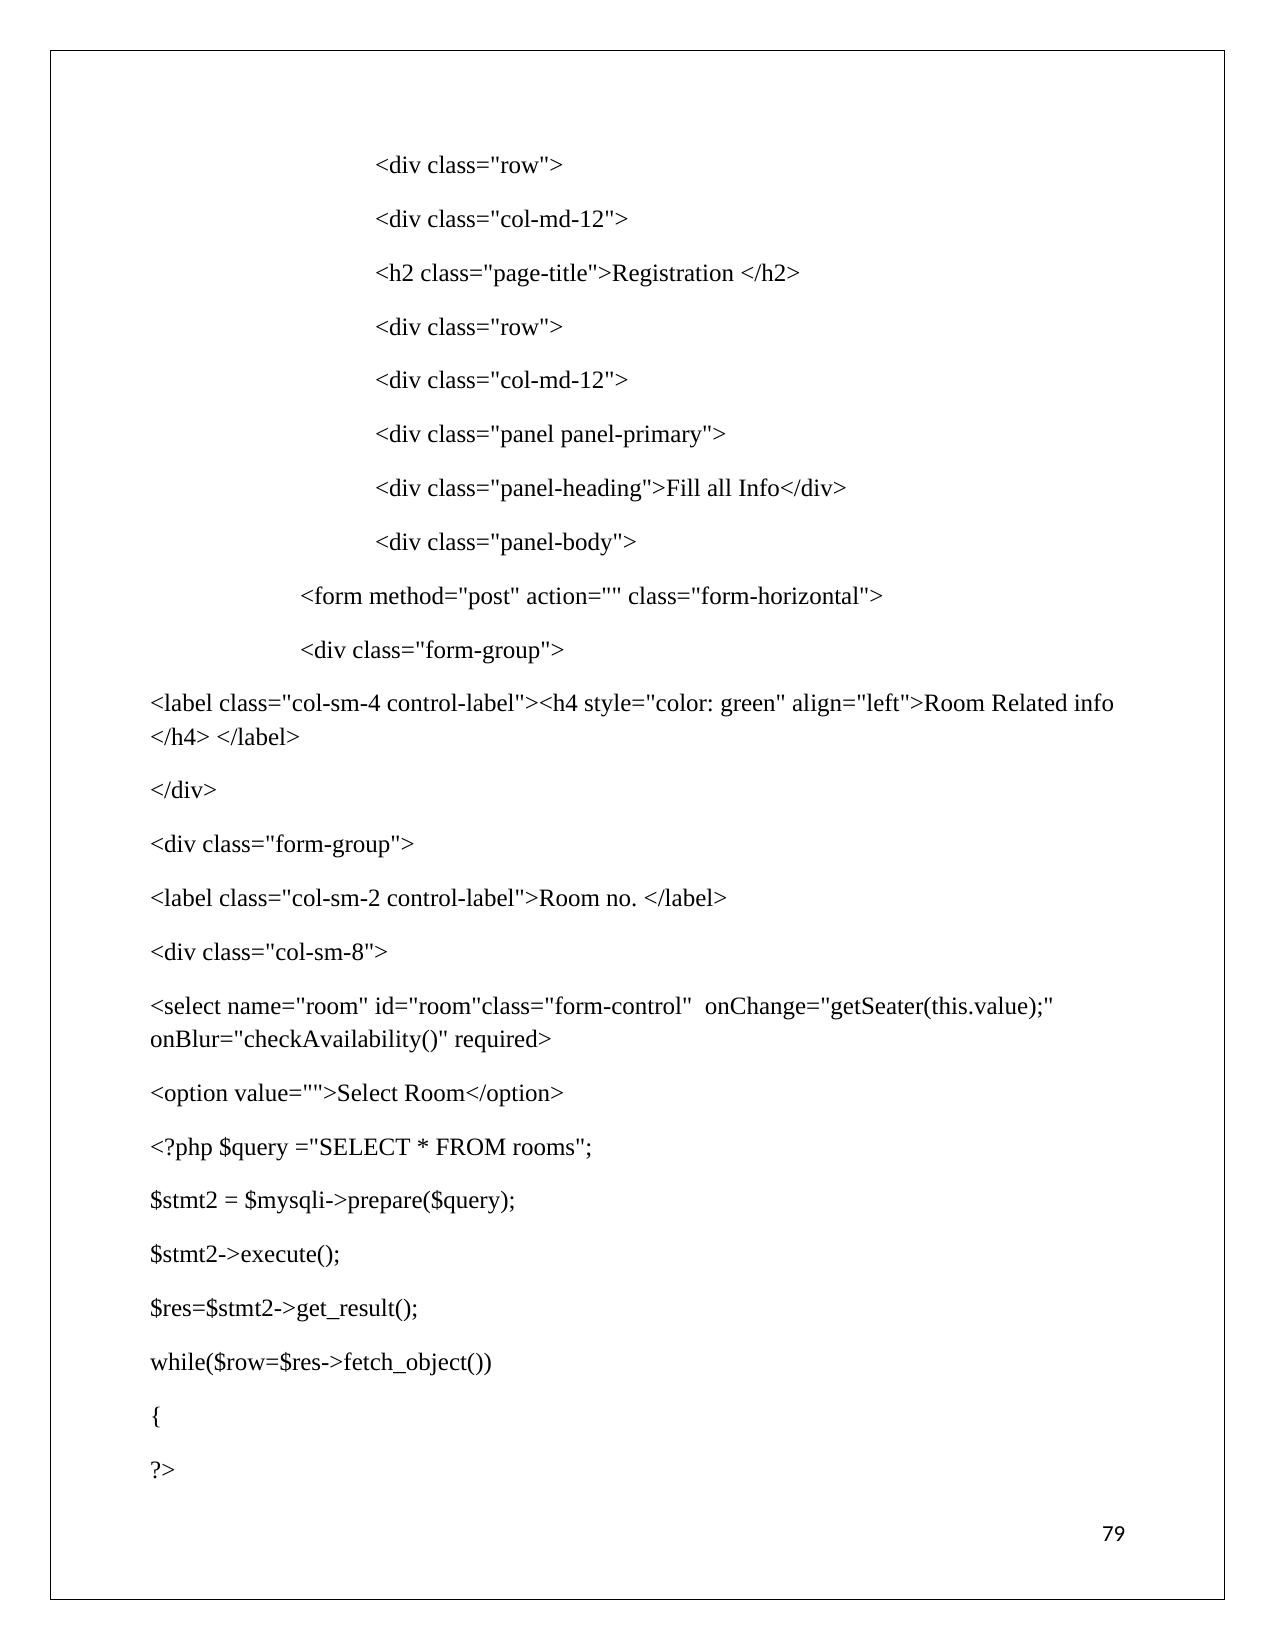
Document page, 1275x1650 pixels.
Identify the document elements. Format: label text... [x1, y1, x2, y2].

text <div class="row"> [375, 312, 1125, 340]
text <div class="panel-heading">Fill all Info</div> [150, 473, 1125, 502]
text <?php $query ="SELECT * FROM rooms"; [150, 1132, 1125, 1160]
text </div> [150, 775, 1125, 804]
text <div class="form-group"> [150, 635, 1125, 663]
text <div class="form-group"> [150, 829, 1125, 858]
text while($row=$res->fetch_object()) [150, 1347, 1125, 1376]
text <option value="">Select Room</option> [150, 1078, 1125, 1106]
text $stmt2->execute(); [150, 1239, 1125, 1268]
text <div class="panel-body"> [150, 527, 1125, 556]
text $res=$stmt2->get_result(); [150, 1293, 1125, 1322]
text <div class="col-md-12"> [150, 204, 1125, 233]
text <label class="col-sm-2 control-label">Room no. </label> [150, 883, 1125, 912]
text <div class="row"> [300, 150, 1125, 179]
text <div class="col-md-12"> [150, 365, 1125, 394]
text <select name="room" id="room"class="form-control" onChange="getSeater(this.value);" onBlur="checkAvailability()" required> [150, 991, 1125, 1053]
text <div class="panel panel-primary"> [150, 419, 1125, 448]
text ?> [150, 1455, 1125, 1483]
text $stmt2 = $mysqli->prepare($query); [150, 1185, 1125, 1214]
text { [150, 1401, 1125, 1429]
text <label class="col-sm-4 control-label"><h4 style="color: green" align="left">Room Related info </h4> </label> [150, 688, 1125, 750]
text <form method="post" action="" class="form-horizontal"> [150, 581, 1125, 609]
text <div class="col-sm-8"> [150, 937, 1125, 966]
text <h2 class="page-title">Registration </h2> [150, 258, 1125, 286]
